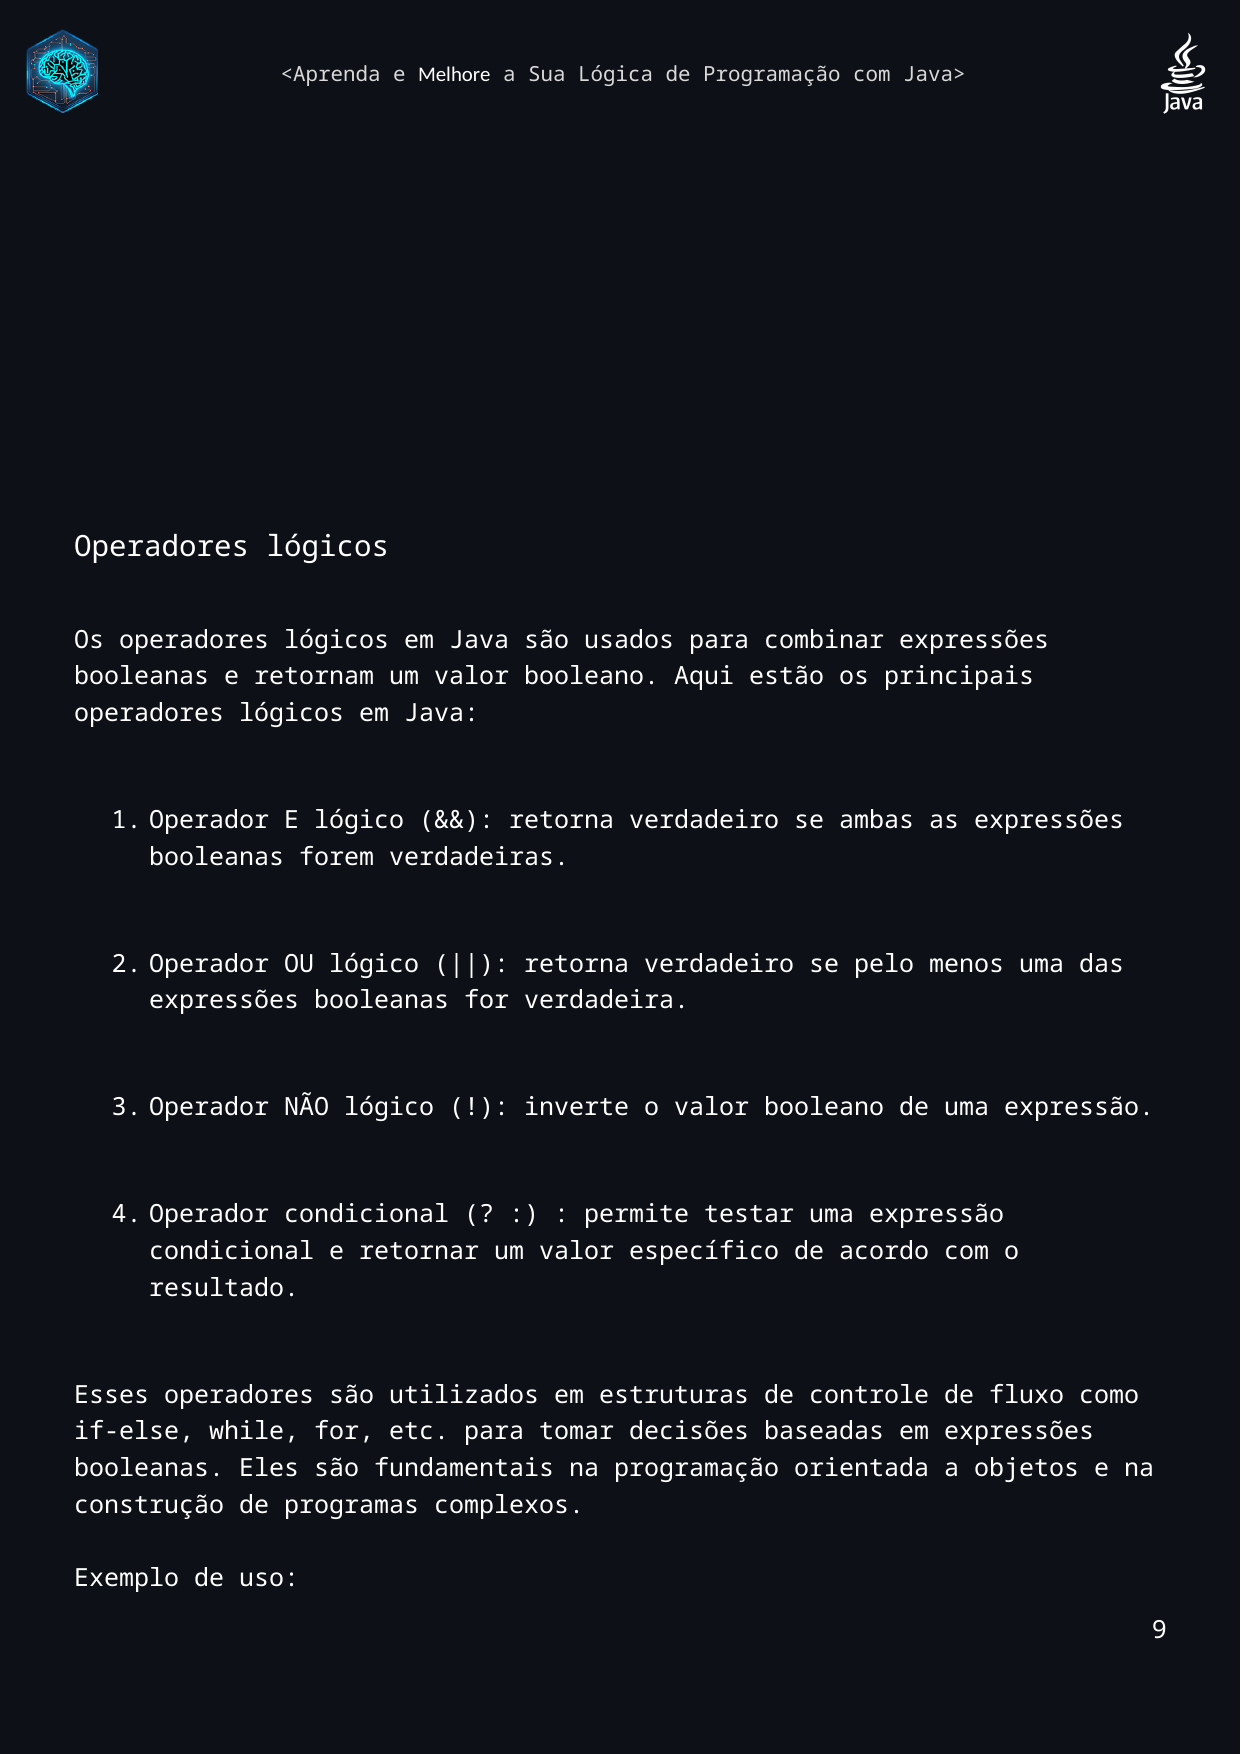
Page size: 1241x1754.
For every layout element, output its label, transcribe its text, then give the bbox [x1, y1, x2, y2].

list Esses operadores são utilizados em estruturas de controle de fluxo como if-else, while, for, etc. para tomar decisões baseadas em expressões booleanas. Eles são fundamentais na programação orientada a objetos e na construção de programas complexos. [74, 1376, 1167, 1521]
picture [1147, 29, 1219, 117]
list Operador OU lógico (||): retorna verdadeiro se pelo menos uma das expressões booleanas for verdadeira. [111, 945, 1167, 1016]
list Operador NÃO lógico (!): inverte o valor booleano de uma expressão. [111, 1089, 1167, 1123]
subtitle Operadores lógicos [74, 525, 1167, 565]
picture [26, 29, 98, 113]
list Operador condicional (? :) : permite testar uma expressão condicional e retornar um valor específico de acordo com o resultado. [111, 1196, 1167, 1303]
list Exemplo de uso: [74, 1560, 1167, 1594]
list Operador E lógico (&&): retorna verdadeiro se ambas as expressões booleanas forem verdadeiras. [111, 802, 1167, 872]
text Os operadores lógicos em Java são usados para combinar expressões booleanas e retornam um valor booleano. Aqui estão os principais operadores lógicos em Java: [74, 621, 1167, 729]
